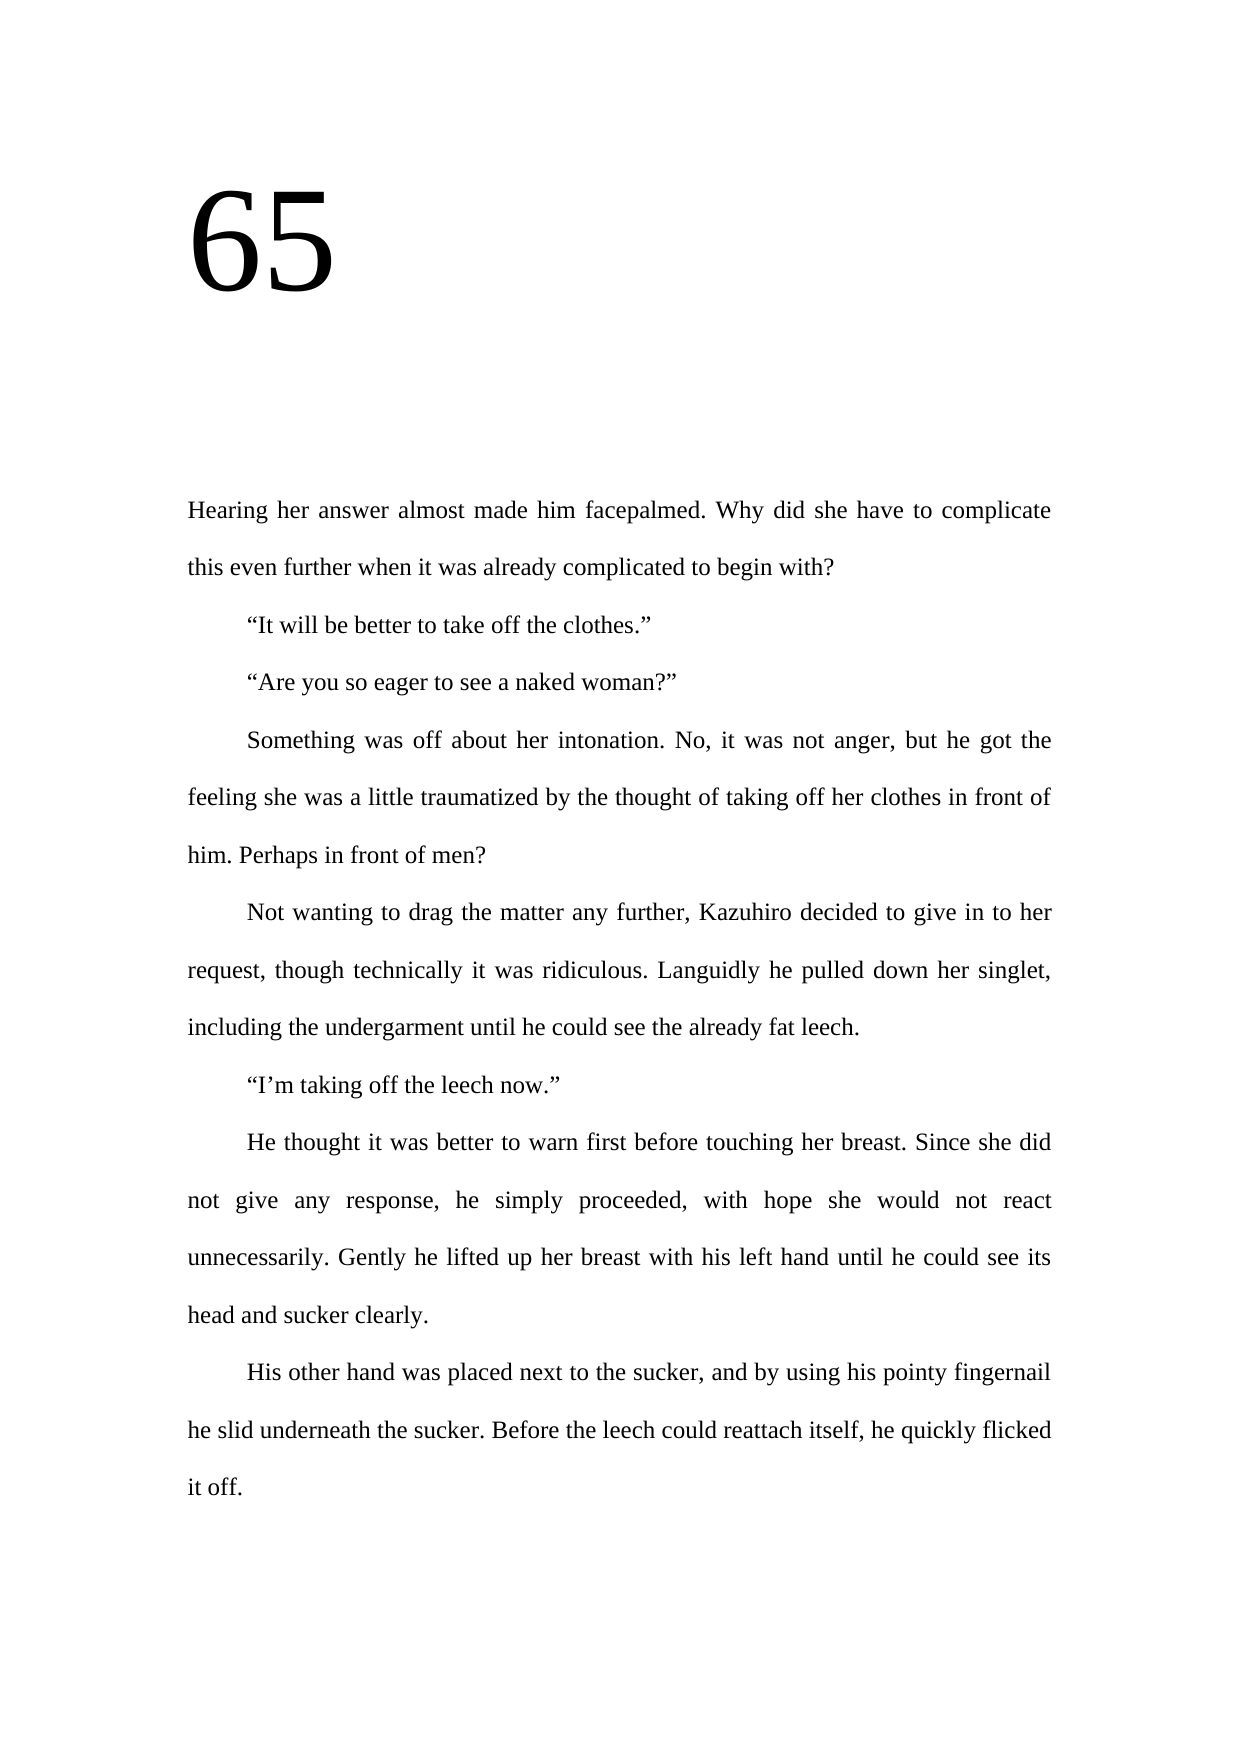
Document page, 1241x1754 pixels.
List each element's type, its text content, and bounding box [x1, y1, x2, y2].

text 65 [187, 150, 1053, 322]
text “I’m taking off the leech now.” [187, 1070, 1053, 1099]
text He thought it was better to warn first before touching her breast. Since she did not give any response, he simply proceeded, with hope she would not react unnecessarily. Gently he lifted up her breast with his left hand until he could see its head and sucker clearly. [187, 1127, 1053, 1329]
text Hearing her answer almost made him facepalmed. Why did she have to complicate this even further when it was already complicated to begin with? [187, 495, 1053, 581]
text Something was off about her intonation. No, it was not anger, but he got the feeling she was a little traumatized by the thought of taking off her clothes in front of him. Perhaps in front of men? [187, 725, 1053, 869]
text “It will be better to take off the clothes.” [187, 610, 1053, 639]
text Not wanting to drag the matter any further, Kazuhiro decided to give in to her request, though technically it was ridiculous. Languidly he pulled down her singlet, including the undergarment until he could see the already fat leech. [187, 897, 1053, 1041]
text “Are you so eager to see a naked woman?” [187, 667, 1053, 696]
text His other hand was placed next to the sucker, and by using his pointy fingernail he slid underneath the sucker. Before the leech could reattach itself, he quickly flicked it off. [187, 1357, 1053, 1501]
